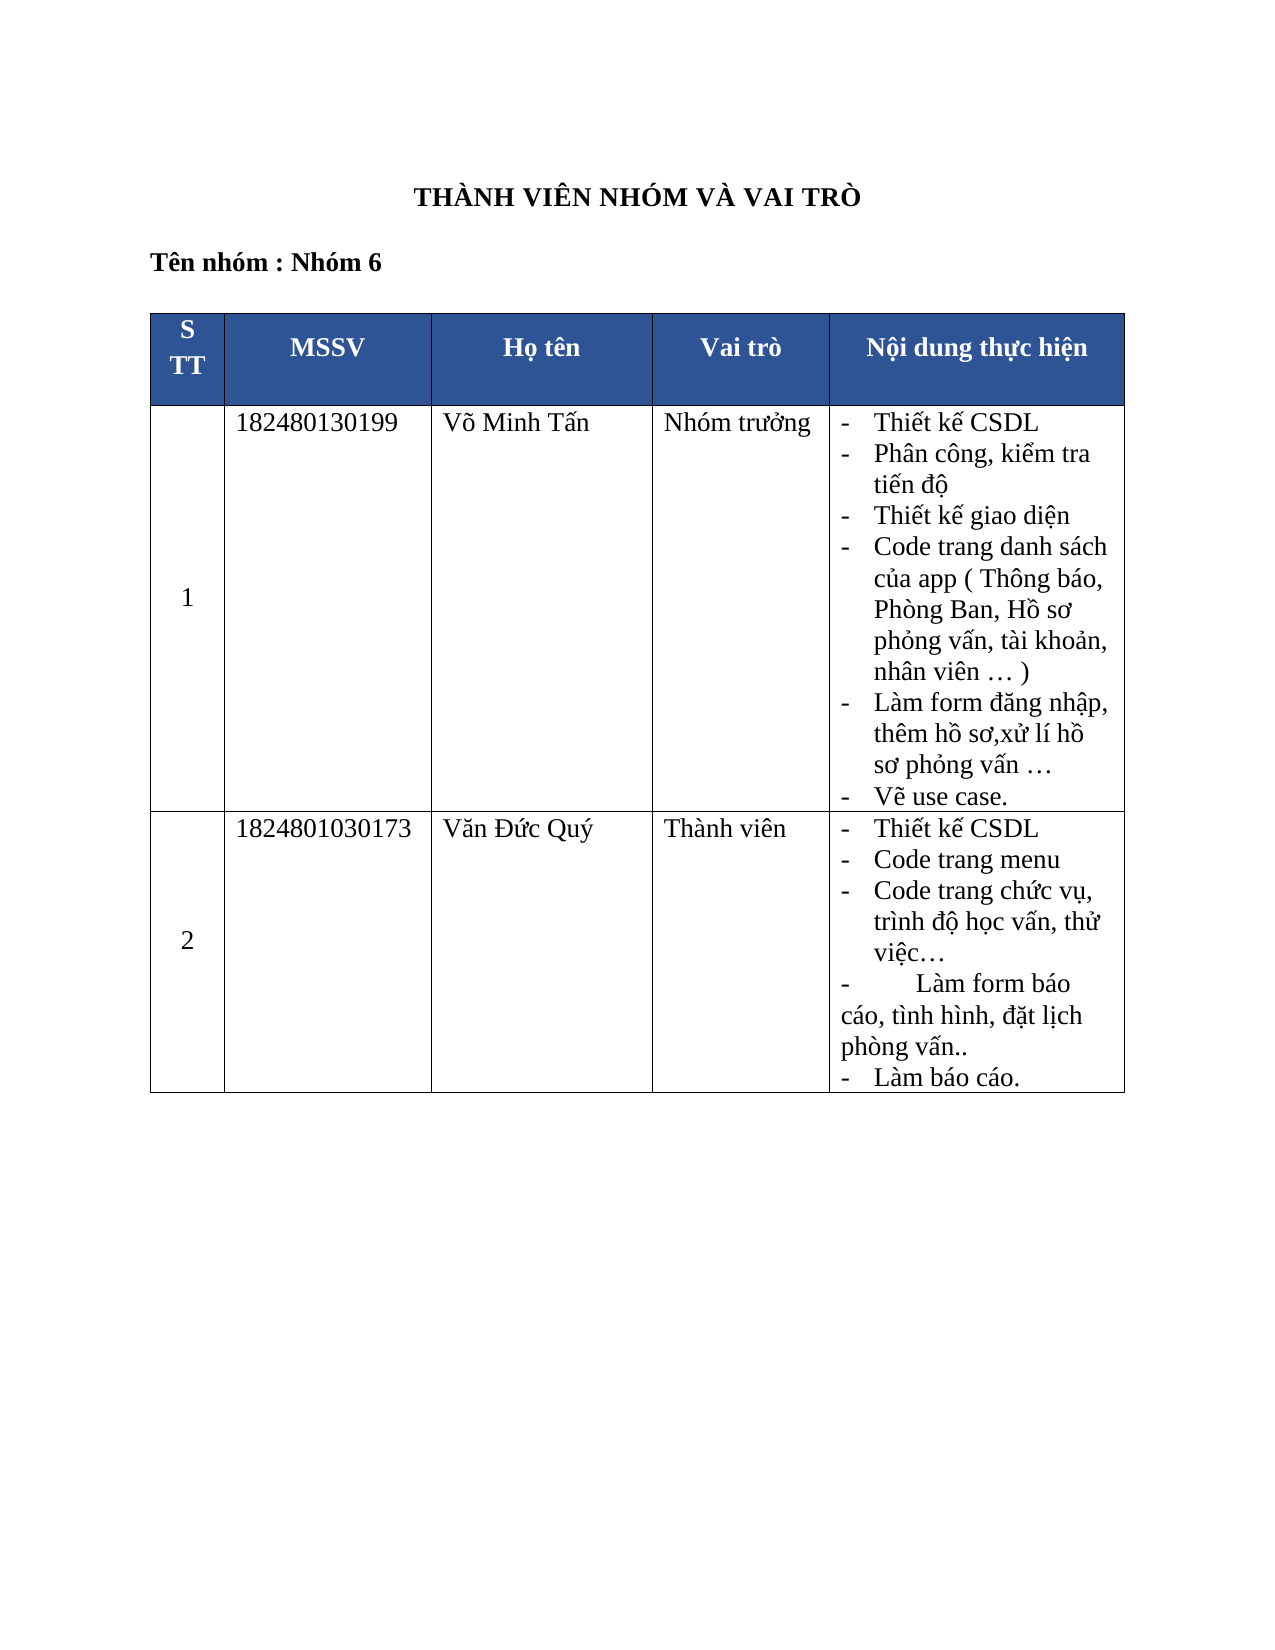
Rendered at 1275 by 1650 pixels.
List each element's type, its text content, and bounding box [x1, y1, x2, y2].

table_cell 1 [151, 406, 224, 811]
table_cell Thành viên [653, 812, 829, 1092]
table_cell 182480130199 [225, 406, 431, 811]
table_cell Thiết kế CSDL Phân công, kiểm tra tiến độ Thiết kế giao diện Code trang danh sách của app ( Thông báo, Phòng Ban, Hồ sơ phỏng vấn, tài khoản, nhân viên … ) Làm form đăng nhập, thêm hồ sơ,xử lí hồ sơ phỏng vấn … Vẽ use case. [830, 406, 1124, 811]
table_cell Nhóm trưởng [653, 406, 829, 811]
table_header STT [151, 314, 224, 405]
table_cell 1824801030173 [225, 812, 431, 1092]
subtitle THÀNH VIÊN NHÓM VÀ VAI TRÒ [150, 181, 1125, 212]
table_header Nội dung thực hiện [830, 314, 1124, 405]
text Tên nhóm : Nhóm 6 [150, 246, 1125, 277]
table_header Họ tên [432, 314, 652, 405]
table_cell 2 [151, 812, 224, 1092]
table_header MSSV [225, 314, 431, 405]
table_header Vai trò [653, 314, 829, 405]
table_cell Thiết kế CSDL Code trang menu Code trang chức vụ, trình độ học vấn, thử việc… Làm form báo cáo, tình hình, đặt lịch phòng vấn.. Làm báo cáo. [830, 812, 1124, 1092]
table_cell Văn Đức Quý [432, 812, 652, 1092]
table_cell Võ Minh Tấn [432, 406, 652, 811]
